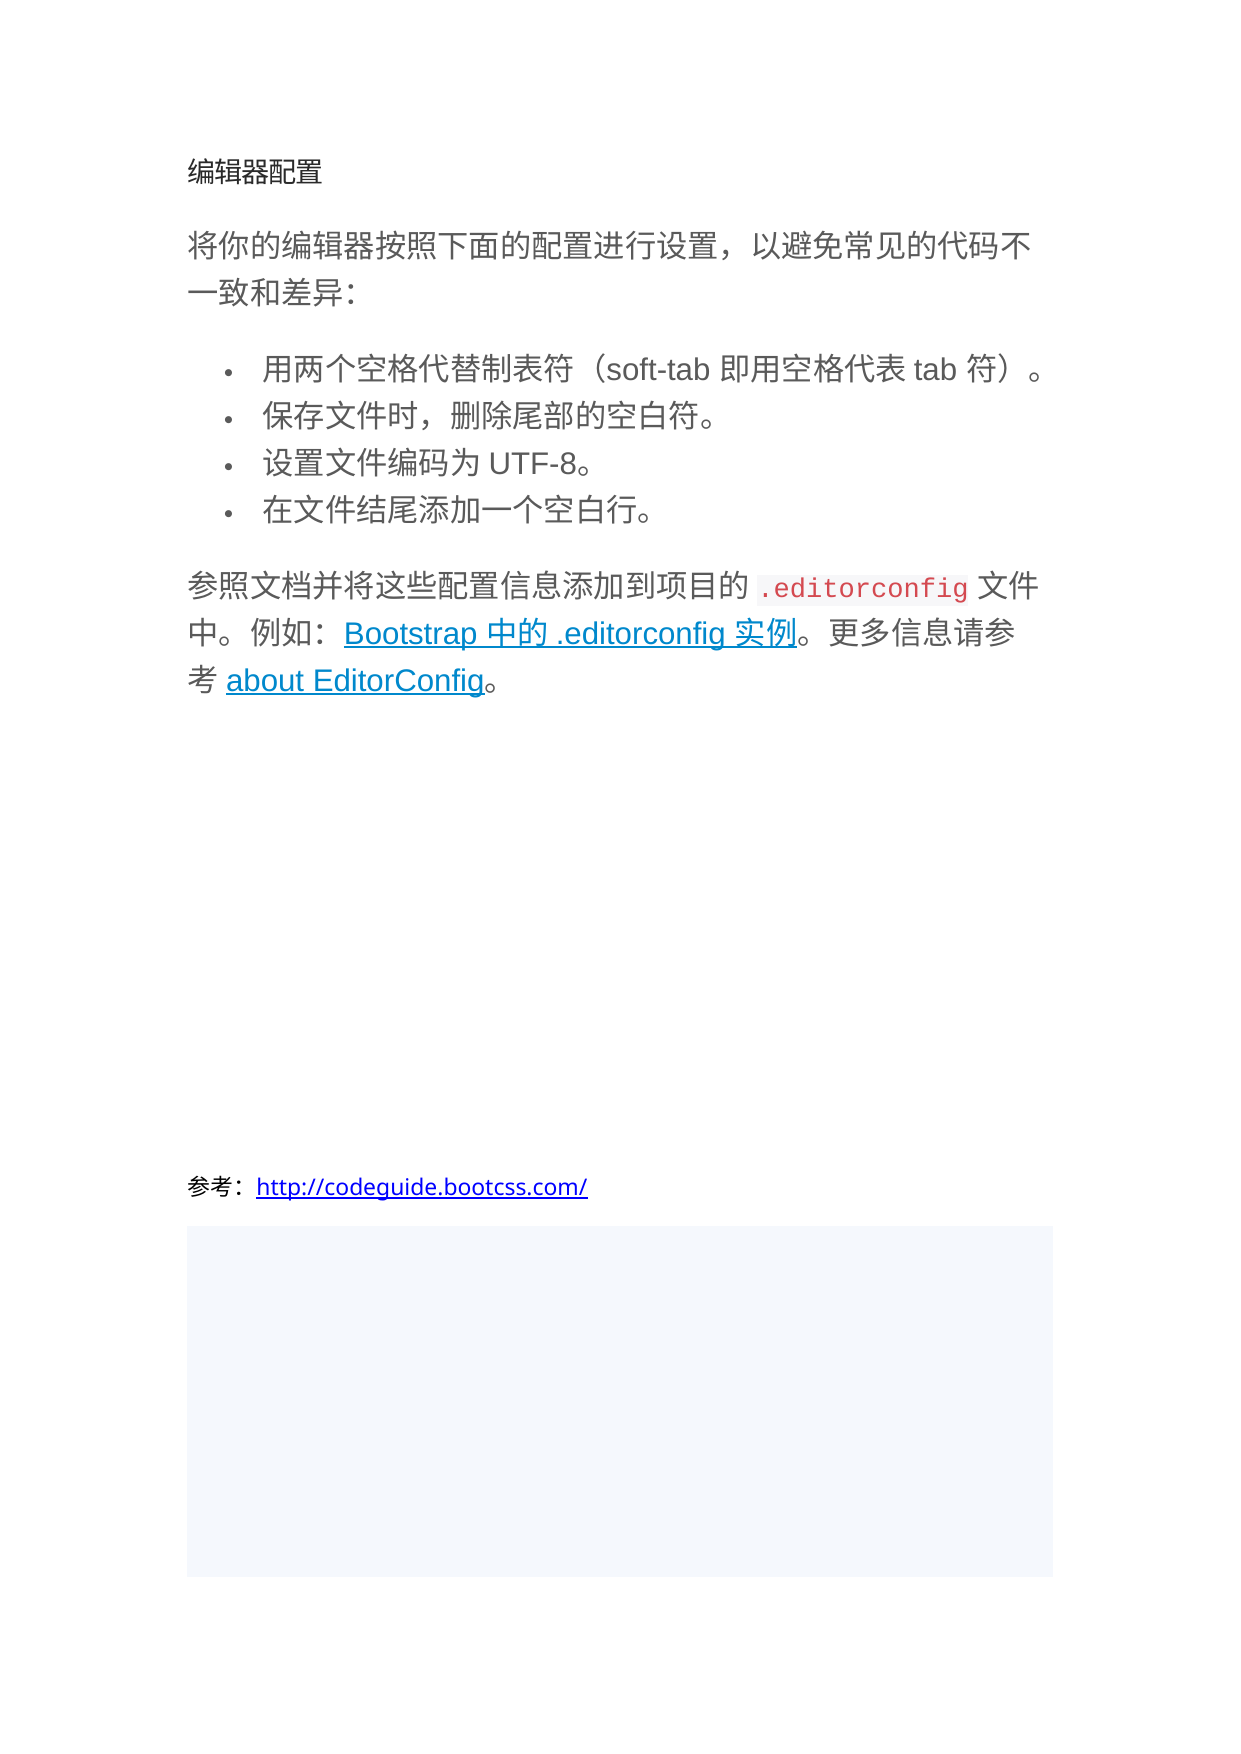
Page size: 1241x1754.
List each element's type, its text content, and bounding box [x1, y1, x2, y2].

text 参照文档并将这些配置信息添加到项目的 .editorconfig 文件中。例如：Bootstrap 中的 .editorconfig 实例。更多信息请参考 about EditorConfig。 [187, 559, 1053, 700]
list 用两个空格代替制表符（soft-tab 即用空格代表 tab 符）。 [225, 343, 1053, 390]
subtitle 编辑器配置 [187, 150, 1053, 191]
text 参考：http://codeguide.bootcss.com/ [187, 1169, 1053, 1202]
list 保存文件时，删除尾部的空白符。 [225, 390, 1053, 437]
text 将你的编辑器按照下面的配置进行设置，以避免常见的代码不一致和差异： [187, 220, 1053, 314]
list 设置文件编码为 UTF-8。 [225, 437, 1053, 483]
list 在文件结尾添加一个空白行。 [225, 483, 1053, 530]
